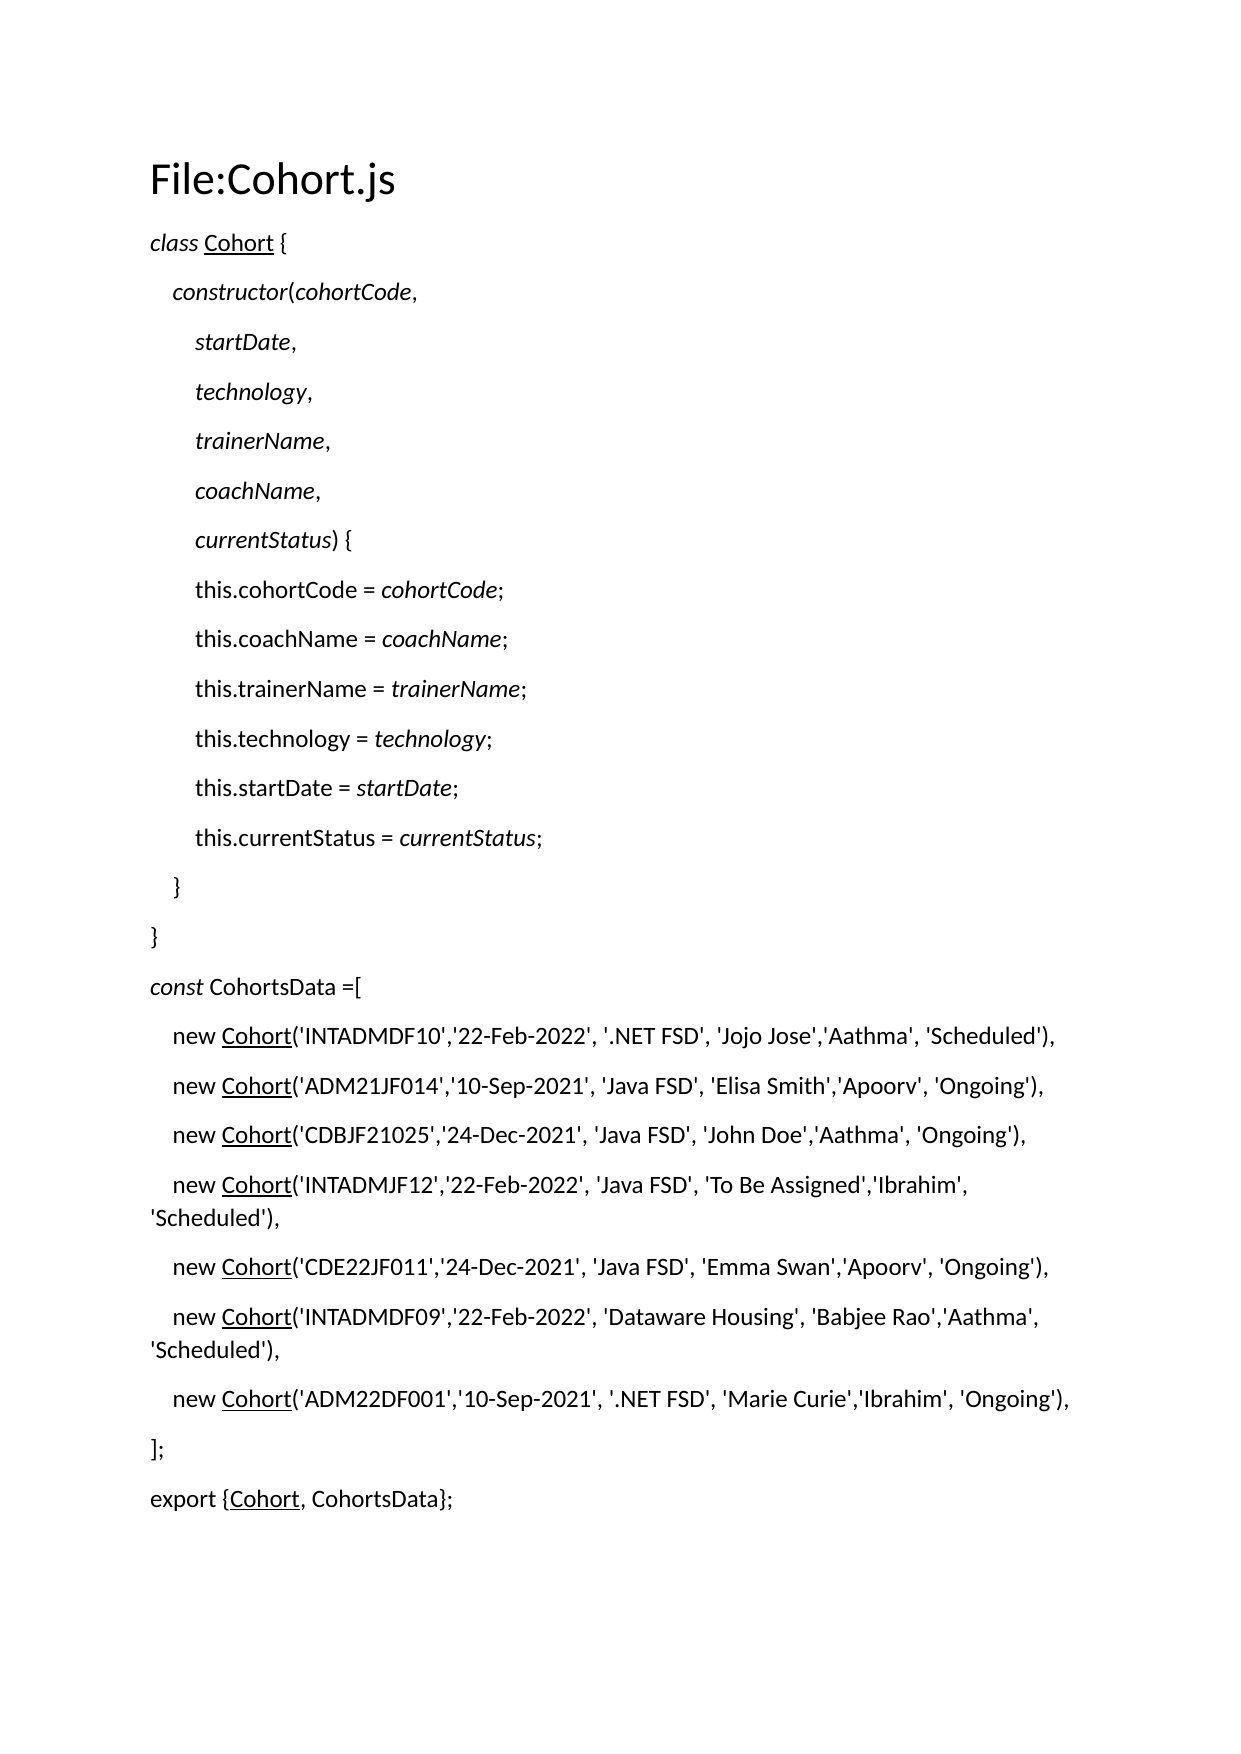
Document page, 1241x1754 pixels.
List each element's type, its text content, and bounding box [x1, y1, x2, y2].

text startDate, [150, 326, 1090, 357]
text coachName, [150, 475, 1090, 505]
text ]; [150, 1433, 1090, 1464]
text new Cohort('CDBJF21025','24-Dec-2021', 'Java FSD', 'John Doe','Aathma', 'Ongoing'), [150, 1119, 1090, 1150]
text currentStatus) { [150, 524, 1090, 555]
text File:Cohort.js [150, 150, 1090, 206]
text this.startDate = startDate; [150, 772, 1090, 803]
text this.trainerName = trainerName; [150, 673, 1090, 704]
text const CohortsData =[ [150, 971, 1090, 1001]
text this.currentStatus = currentStatus; [150, 822, 1090, 852]
text } [150, 872, 1090, 902]
text constructor(cohortCode, [150, 277, 1090, 307]
text } [150, 921, 1090, 952]
text technology, [150, 376, 1090, 406]
text new Cohort('INTADMDF10','22-Feb-2022', '.NET FSD', 'Jojo Jose','Aathma', 'Scheduled'), [150, 1020, 1090, 1051]
text new Cohort('INTADMJF12','22-Feb-2022', 'Java FSD', 'To Be Assigned','Ibrahim', 'Scheduled'), [150, 1169, 1090, 1232]
text trainerName, [150, 425, 1090, 456]
text this.coachName = coachName; [150, 624, 1090, 654]
text class Cohort { [150, 227, 1090, 257]
text this.technology = technology; [150, 723, 1090, 753]
text new Cohort('CDE22JF011','24-Dec-2021', 'Java FSD', 'Emma Swan','Apoorv', 'Ongoing'), [150, 1252, 1090, 1282]
text export {Cohort, CohortsData}; [150, 1483, 1090, 1513]
text new Cohort('INTADMDF09','22-Feb-2022', 'Dataware Housing', 'Babjee Rao','Aathma', 'Scheduled'), [150, 1301, 1090, 1364]
text new Cohort('ADM22DF001','10-Sep-2021', '.NET FSD', 'Marie Curie','Ibrahim', 'Ongoing'), [150, 1384, 1090, 1414]
text new Cohort('ADM21JF014','10-Sep-2021', 'Java FSD', 'Elisa Smith','Apoorv', 'Ongoing'), [150, 1070, 1090, 1100]
text this.cohortCode = cohortCode; [150, 574, 1090, 604]
